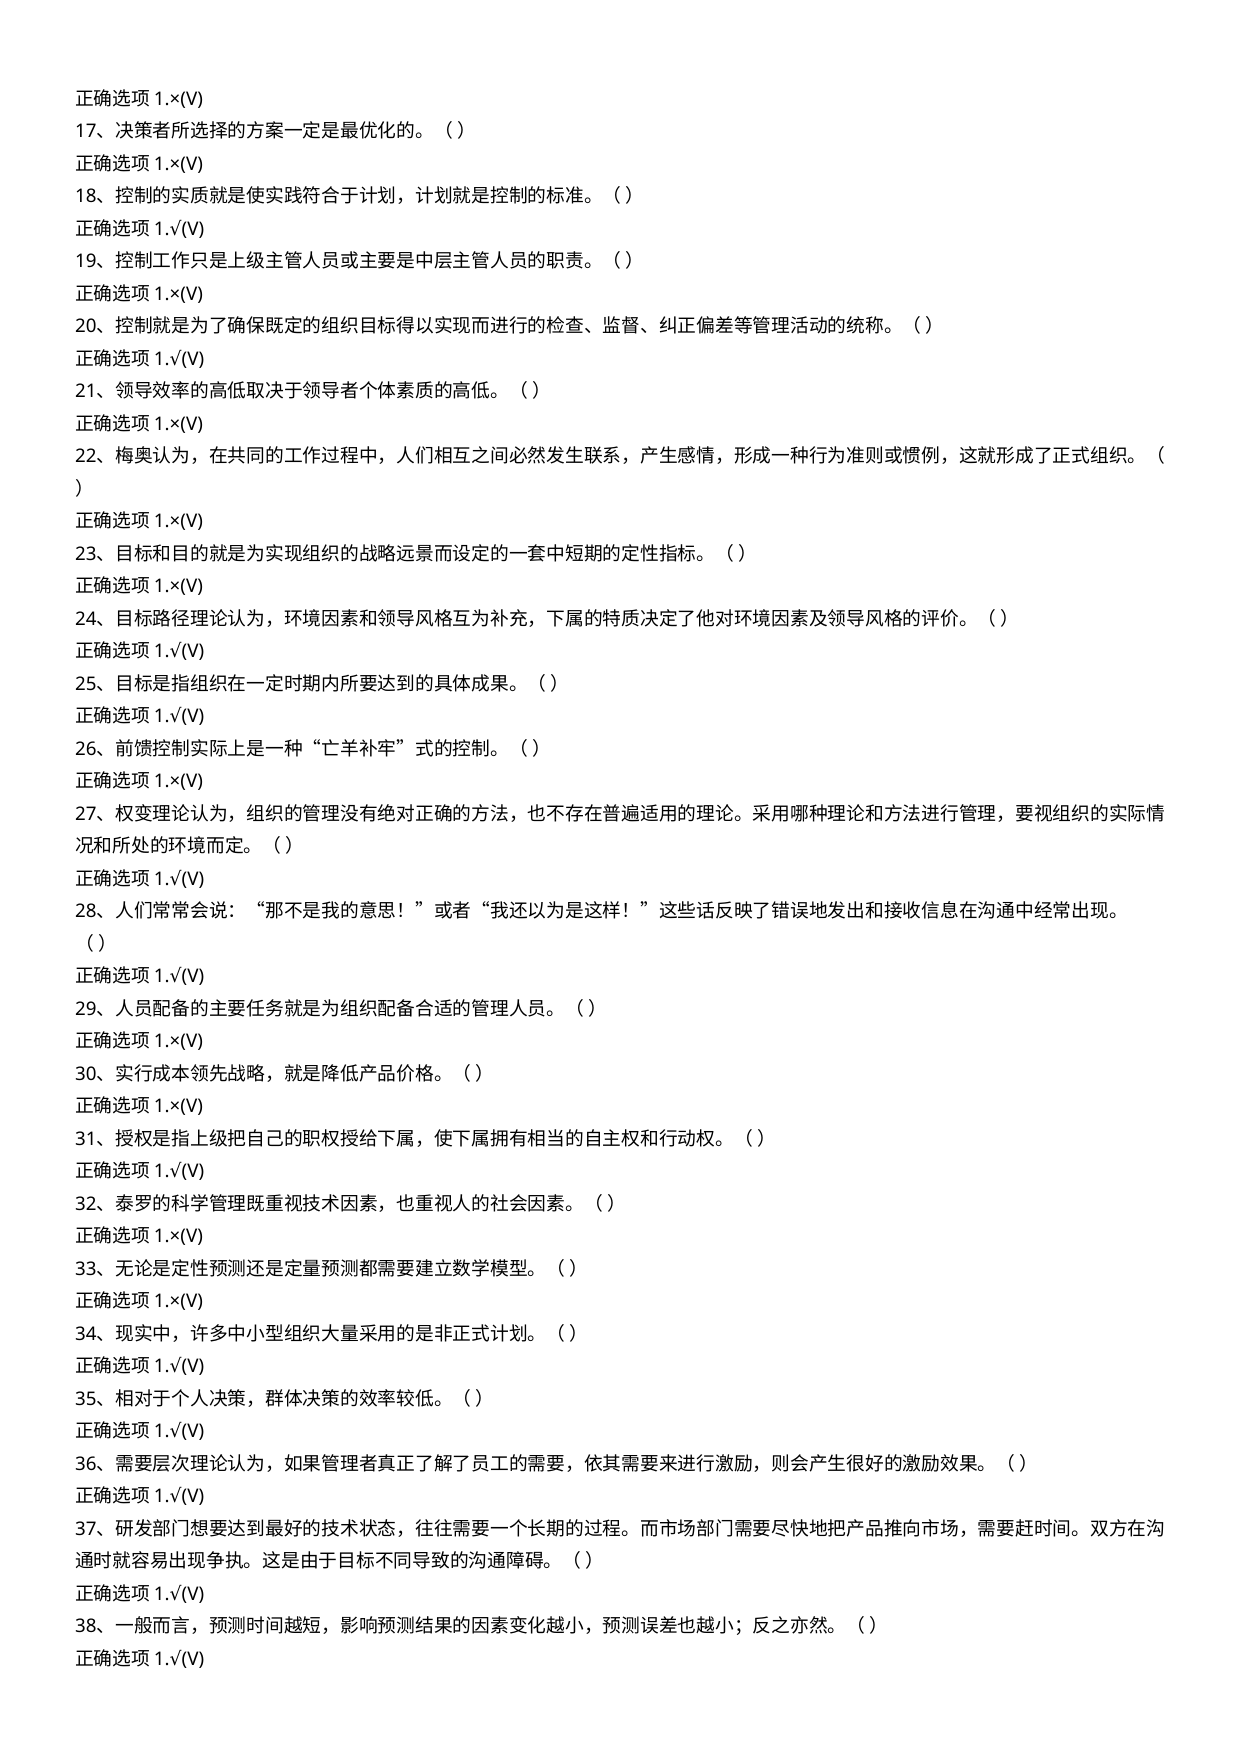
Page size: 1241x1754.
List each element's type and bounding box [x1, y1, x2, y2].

text [75, 81, 1165, 1673]
